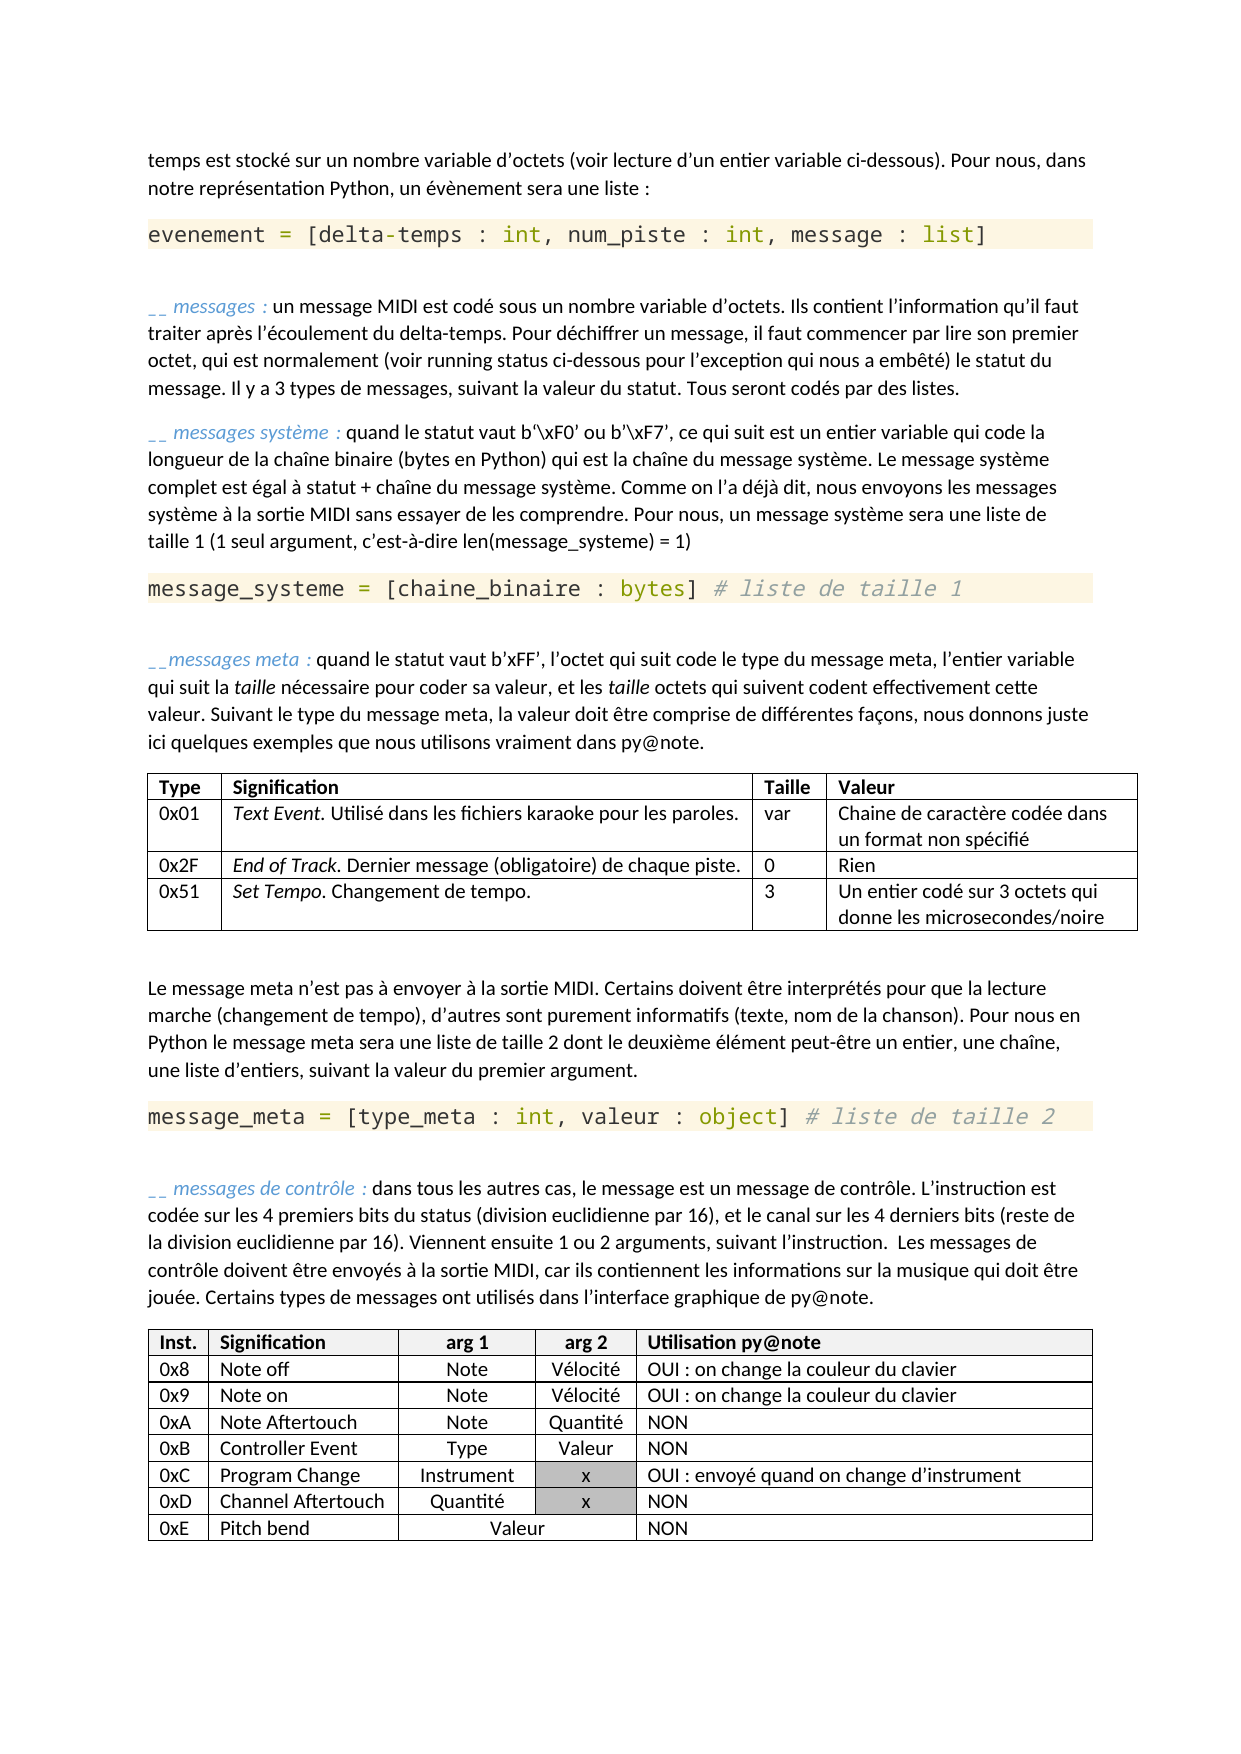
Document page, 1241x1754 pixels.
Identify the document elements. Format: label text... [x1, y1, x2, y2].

table_cell Note Aftertouch [209, 1409, 398, 1434]
text __ messages de contrôle : dans tous les autres cas, le message est un message de contrôle. L’instruction est codée sur les 4 premiers bits du status (division euclidienne par 16), et le canal sur les 4 derniers bits (reste de la division euclidienne par 16). Viennent ensuite 1 ou 2 arguments, suivant l’instruction. Les messages de contrôle doivent être envoyés à la sortie MIDI, car ils contiennent les informations sur la musique qui doit être jouée. Certains types de messages ont utilisés dans l’interface graphique de py@note. [148, 1175, 1093, 1310]
table_cell 3 [753, 879, 826, 929]
table_cell Quantité [536, 1409, 636, 1434]
table_cell x [536, 1462, 636, 1487]
table_header Valeur [827, 774, 1137, 799]
table_cell x [536, 1488, 636, 1514]
table_cell Text Event. Utilisé dans les fichiers karaoke pour les paroles. [222, 800, 752, 851]
table_cell Chaine de caractère codée dans un format non spécifié [827, 800, 1137, 851]
table_cell NON [637, 1435, 1092, 1461]
table_cell 0x51 [148, 879, 221, 929]
table_cell Valeur [536, 1435, 636, 1461]
text evenement = [delta-temps : int, num_piste : int, message : list] [148, 219, 1093, 249]
table_cell Note [399, 1383, 535, 1408]
table_header arg 1 [399, 1330, 535, 1355]
table_cell Vélocité [536, 1383, 636, 1408]
text Le message meta n’est pas à envoyer à la sortie MIDI. Certains doivent être interprétés pour que la lecture marche (changement de tempo), d’autres sont purement informatifs (texte, nom de la chanson). Pour nous en Python le message meta sera une liste de taille 2 dont le deuxième élément peut-être un entier, une chaîne, une liste d’entiers, suivant la valeur du premier argument. [148, 975, 1093, 1082]
table_cell 0xC [149, 1462, 208, 1487]
text __ messages système : quand le statut vaut b‘\xF0’ ou b’\xF7’, ce qui suit est un entier variable qui code la longueur de la chaîne binaire (bytes en Python) qui est la chaîne du message système. Le message système complet est égal à statut + chaîne du message système. Comme on l’a déjà dit, nous envoyons les messages système à la sortie MIDI sans essayer de les comprendre. Pour nous, un message système sera une liste de taille 1 (1 seul argument, c’est-à-dire len(message_systeme) = 1) [148, 419, 1093, 554]
table_header arg 2 [536, 1330, 636, 1355]
table_cell 0x2F [148, 852, 221, 878]
table_cell Note [399, 1356, 535, 1381]
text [148, 148, 1093, 200]
table_cell Program Change [209, 1462, 398, 1487]
text __ messages : un message MIDI est codé sous un nombre variable d’octets. Ils contient l’information qu’il faut traiter après l’écoulement du delta-temps. Pour déchiffrer un message, il faut commencer par lire son premier octet, qui est normalement (voir running status ci-dessous pour l’exception qui nous a embêté) le statut du message. Il y a 3 types de messages, suivant la valeur du statut. Tous seront codés par des listes. [148, 293, 1093, 401]
table_header Inst. [149, 1330, 208, 1355]
table_cell 0xB [149, 1435, 208, 1461]
table_cell Quantité [399, 1488, 535, 1514]
table_cell Un entier codé sur 3 octets qui donne les microsecondes/noire [827, 879, 1137, 929]
text message_systeme = [chaine_binaire : bytes] # liste de taille 1 [148, 573, 1093, 603]
table_cell 0x9 [149, 1383, 208, 1408]
table_cell Set Tempo. Changement de tempo. [222, 879, 752, 929]
table_cell Channel Aftertouch [209, 1488, 398, 1514]
table_header Utilisation py@note [637, 1330, 1092, 1355]
table_cell OUI : envoyé quand on change d’instrument [637, 1462, 1092, 1487]
table_cell Rien [827, 852, 1137, 878]
text __messages meta : quand le statut vaut b’xFF’, l’octet qui suit code le type du message meta, l’entier variable qui suit la taille nécessaire pour coder sa valeur, et les taille octets qui suivent codent effectivement cette valeur. Suivant le type du message meta, la valeur doit être comprise de différentes façons, nous donnons juste ici quelques exemples que nous utilisons vraiment dans py@note. [148, 647, 1093, 754]
table_cell Controller Event [209, 1435, 398, 1461]
table_cell var [753, 800, 826, 851]
table_cell Note off [209, 1356, 398, 1381]
text message_meta = [type_meta : int, valeur : object] # liste de taille 2 [148, 1101, 1093, 1131]
table_cell 0x01 [148, 800, 221, 851]
table_cell NON [637, 1515, 1092, 1540]
table_cell Instrument [399, 1462, 535, 1487]
table_header Taille [753, 774, 826, 799]
table_header Signification [222, 774, 752, 799]
table_cell 0xE [149, 1515, 208, 1540]
table_cell Valeur [399, 1515, 636, 1540]
table_cell Type [399, 1435, 535, 1461]
table_cell 0 [753, 852, 826, 878]
table_cell Note [399, 1409, 535, 1434]
table_cell End of Track. Dernier message (obligatoire) de chaque piste. [222, 852, 752, 878]
table_cell Note on [209, 1383, 398, 1408]
table_header Signification [209, 1330, 398, 1355]
table_cell Vélocité [536, 1356, 636, 1381]
table_cell 0xD [149, 1488, 208, 1514]
table_header Type [148, 774, 221, 799]
table_cell Pitch bend [209, 1515, 398, 1540]
table_cell 0x8 [149, 1356, 208, 1381]
table_cell OUI : on change la couleur du clavier [637, 1356, 1092, 1381]
table_cell 0xA [149, 1409, 208, 1434]
table_cell NON [637, 1488, 1092, 1514]
table_cell NON [637, 1409, 1092, 1434]
table_cell OUI : on change la couleur du clavier [637, 1383, 1092, 1408]
